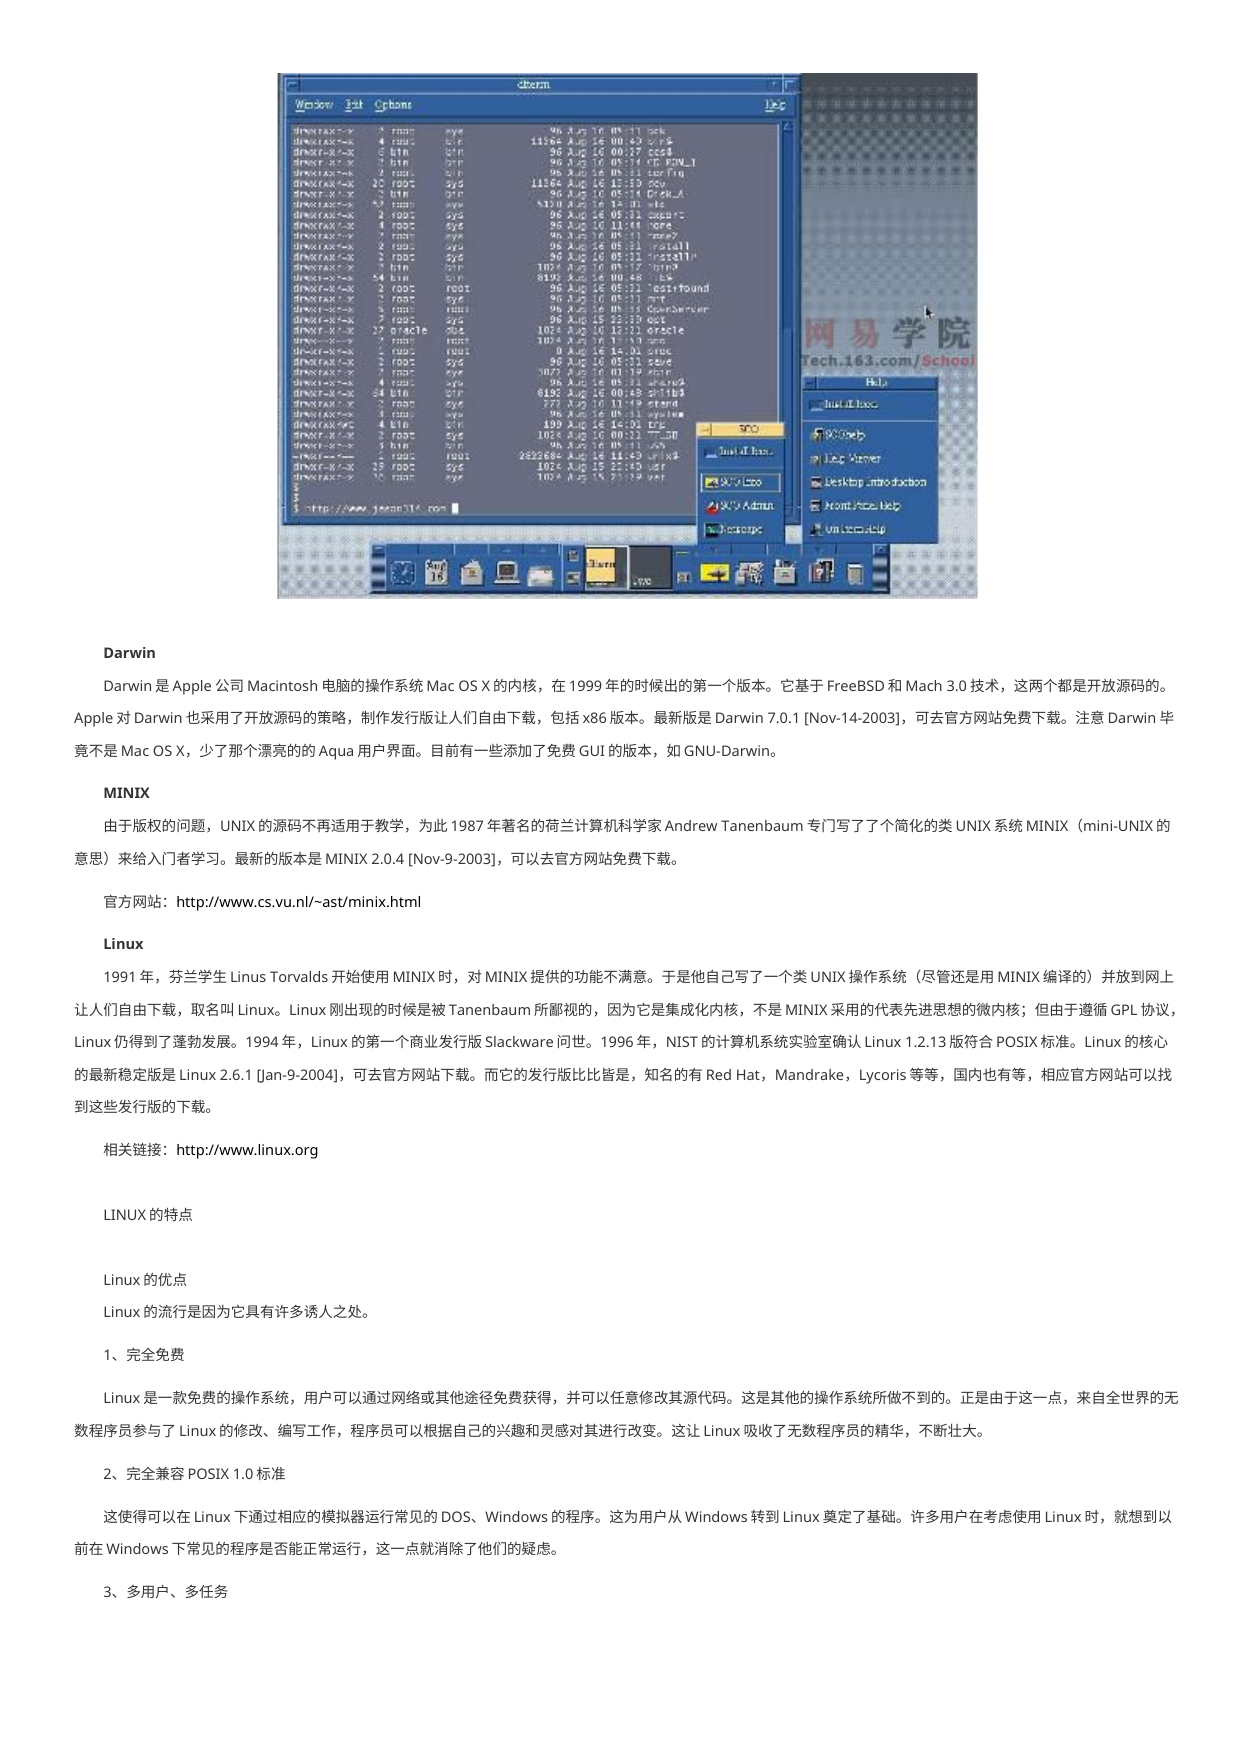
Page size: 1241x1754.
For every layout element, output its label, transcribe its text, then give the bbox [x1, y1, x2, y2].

text Darwin [74, 636, 1181, 669]
text 1、完全免费 [74, 1338, 1181, 1371]
text Linux是一款免费的操作系统，用户可以通过网络或其他途径免费获得，并可以任意修改其源代码。这是其他的操作系统所做不到的。正是由于这一点，来自全世界的无数程序员参与了Linux的修改、编写工作，程序员可以根据自己的兴趣和灵感对其进行改变。这让Linux吸收了无数程序员的精华，不断壮大。 [74, 1381, 1181, 1446]
text Linux [74, 927, 1181, 960]
text 3、多用户、多任务 [74, 1575, 1181, 1607]
text Linux的流行是因为它具有许多诱人之处。 [74, 1295, 1181, 1328]
text 2、完全兼容POSIX 1.0标准 [74, 1457, 1181, 1489]
text 这使得可以在Linux下通过相应的模拟器运行常见的DOS、Windows的程序。这为用户从Windows转到Linux奠定了基础。许多用户在考虑使用Linux时，就想到以前在Windows下常见的程序是否能正常运行，这一点就消除了他们的疑虑。 [74, 1499, 1181, 1564]
text 由于版权的问题，UNIX的源码不再适用于教学，为此1987年著名的荷兰计算机科学家Andrew Tanenbaum专门写了了个简化的类UNIX系统MINIX（mini-UNIX的意思）来给入门者学习。最新的版本是MINIX 2.0.4 [Nov-9-2003]，可以去官方网站免费下载。 [74, 809, 1181, 874]
text 官方网站：http://www.cs.vu.nl/~ast/minix.html [74, 884, 1181, 917]
text Darwin是Apple公司Macintosh电脑的操作系统Mac OS X的内核，在1999年的时候出的第一个版本。它基于FreeBSD和Mach 3.0技术，这两个都是开放源码的。Apple对Darwin也采用了开放源码的策略，制作发行版让人们自由下载，包括x86版本。最新版是Darwin 7.0.1 [Nov-14-2003]，可去官方网站免费下载。注意Darwin毕竟不是Mac OS X，少了那个漂亮的的Aqua用户界面。目前有一些添加了免费GUI的版本，如GNU-Darwin。 [74, 669, 1181, 766]
picture [277, 73, 978, 599]
text MINIX [74, 777, 1181, 809]
text 相关链接：http://www.linux.org LINUX的特点 Linux的优点 [74, 1133, 1181, 1295]
text 1991年，芬兰学生Linus Torvalds开始使用MINIX时，对MINIX提供的功能不满意。于是他自己写了一个类UNIX操作系统（尽管还是用MINIX编译的）并放到网上让人们自由下载，取名叫Linux。Linux刚出现的时候是被Tanenbaum所鄙视的，因为它是集成化内核，不是MINIX采用的代表先进思想的微内核；但由于遵循GPL协议，Linux仍得到了蓬勃发展。1994年，Linux的第一个商业发行版Slackware问世。1996年，NIST的计算机系统实验室确认Linux 1.2.13版符合POSIX标准。Linux的核心的最新稳定版是Linux 2.6.1 [Jan-9-2004]，可去官方网站下载。而它的发行版比比皆是，知名的有Red Hat，Mandrake，Lycoris等等，国内也有等，相应官方网站可以找到这些发行版的下载。 [74, 960, 1181, 1122]
